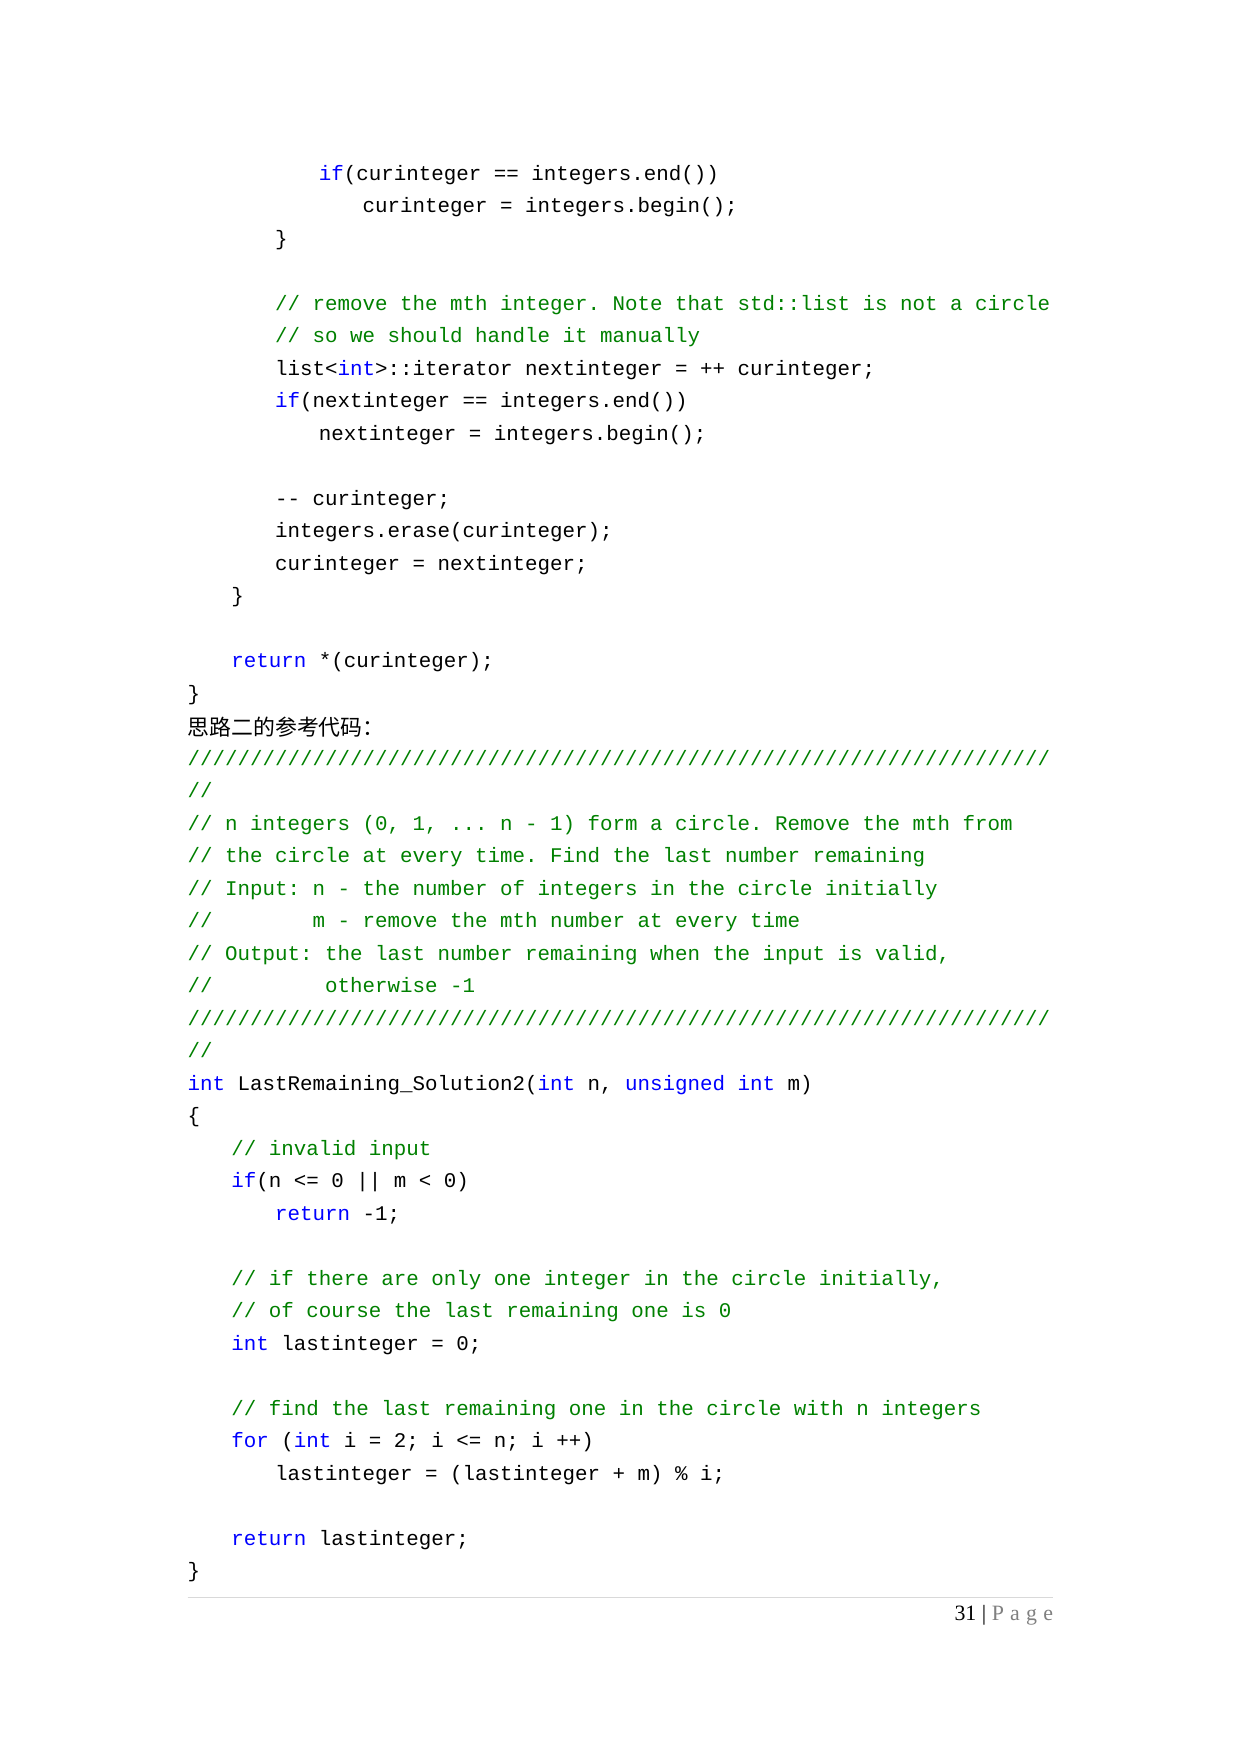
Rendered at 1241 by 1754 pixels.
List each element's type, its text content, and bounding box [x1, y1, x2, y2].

text 思路二的参考代码： [187, 711, 1053, 743]
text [187, 158, 1053, 711]
text /////////////////////////////////////////////////////////////////////// // n integers (0, 1, ... n - 1) form a circle. Remove the mth from // the circle at every time. Find the last number remaining // Input: n - the number of integers in the circle initially // m - remove the mth number at every time // Output: the last number remaining when the input is valid, // otherwise -1 /////////////////////////////////////////////////////////////////////// int LastRemaining_Solution2(int n, unsigned int m) { // invalid input if(n <= 0 || m < 0) return -1; // if there are only one integer in the circle initially, // of course the last remaining one is 0 int lastinteger = 0; // find the last remaining one in the circle with n integers for (int i = 2; i <= n; i ++) lastinteger = (lastinteger + m) % i; return lastinteger; } [187, 743, 1053, 1588]
